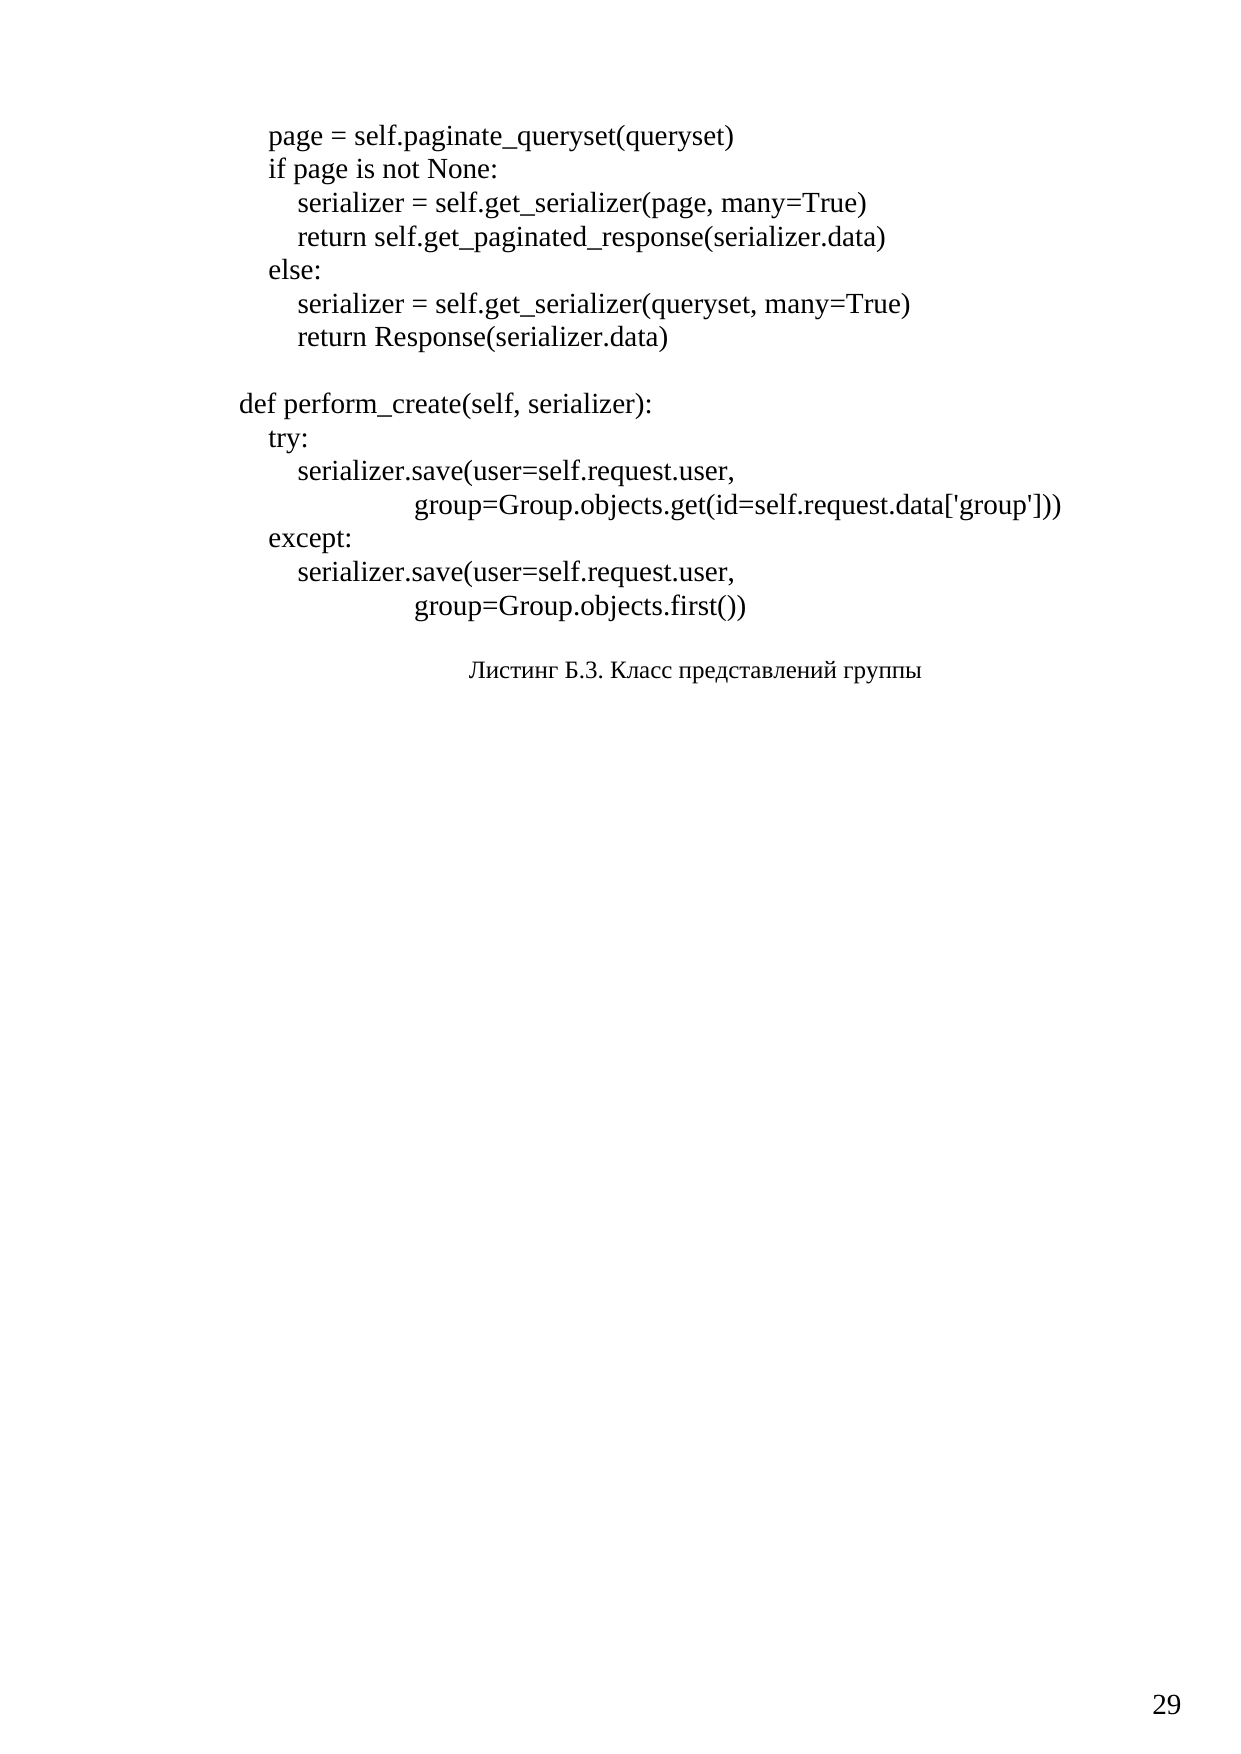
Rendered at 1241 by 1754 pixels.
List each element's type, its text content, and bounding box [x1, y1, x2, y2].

text group=Group.objects.get(id=self.request.data['group'])) [136, 487, 1181, 521]
text serializer.save(user=self.request.user, [136, 453, 1181, 487]
text serializer = self.get_serializer(page, many=True) [136, 185, 1181, 219]
text return Response(serializer.data) [136, 319, 1181, 353]
text serializer.save(user=self.request.user, [136, 554, 1181, 588]
text try: [136, 420, 1181, 453]
text if page is not None: [136, 152, 1181, 185]
text else: [136, 252, 1181, 286]
text serializer = self.get_serializer(queryset, many=True) [136, 286, 1181, 319]
text def perform_create(self, serializer): [136, 386, 1181, 420]
text page = self.paginate_queryset(queryset) [136, 118, 1181, 152]
text Листинг Б.3. Класс представлений группы [136, 655, 1181, 683]
text group=Group.objects.first()) [136, 588, 1181, 621]
text except: [136, 521, 1181, 554]
text return self.get_paginated_response(serializer.data) [136, 219, 1181, 252]
